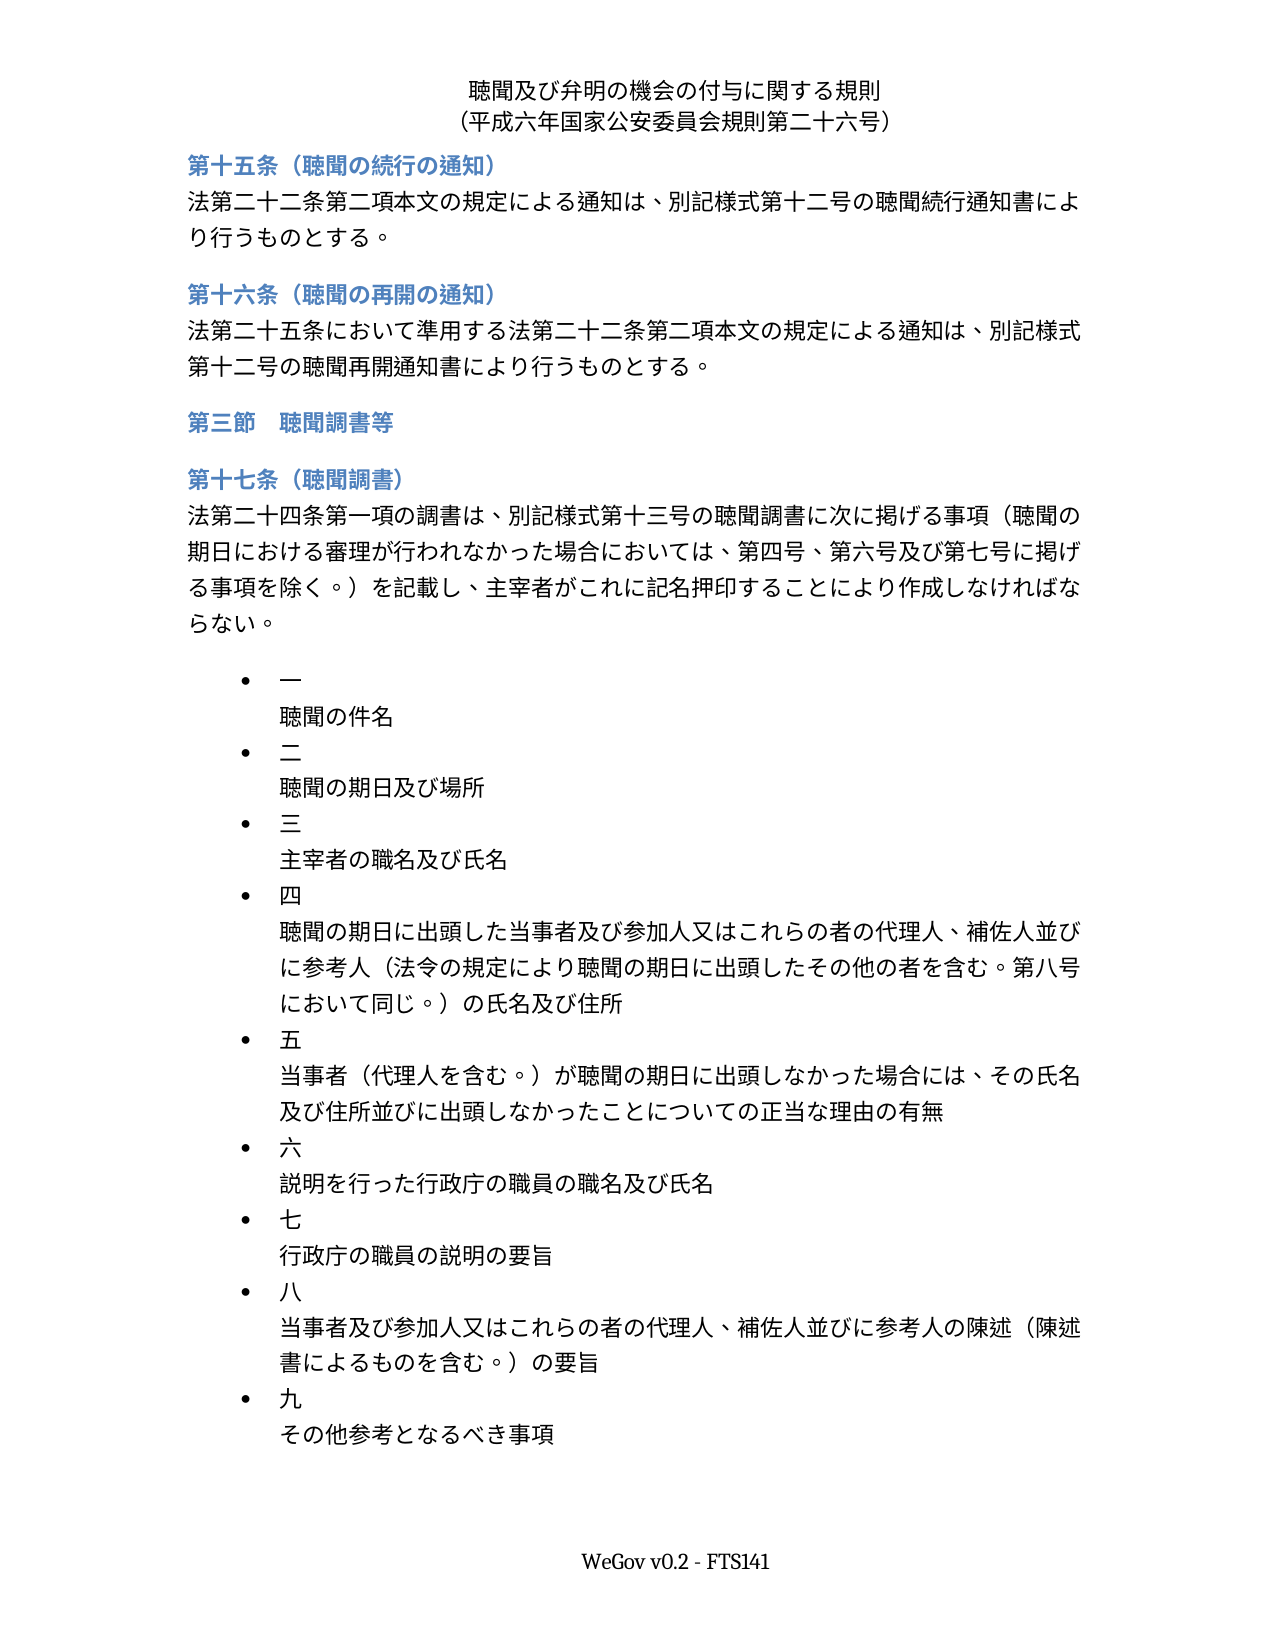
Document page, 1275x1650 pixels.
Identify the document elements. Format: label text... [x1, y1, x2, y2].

subtitle 第十五条（聴聞の続行の通知） [187, 150, 1087, 181]
list 八 当事者及び参加人又はこれらの者の代理人、補佐人並びに参考人の陳述（陳述書によるものを含む。）の要旨 [242, 1276, 1087, 1379]
subtitle 第三節 聴聞調書等 [187, 407, 1087, 438]
subtitle 第十七条（聴聞調書） [187, 464, 1087, 495]
subtitle 第十六条（聴聞の再開の通知） [187, 279, 1087, 310]
list 七 行政庁の職員の説明の要旨 [242, 1204, 1087, 1271]
list 五 当事者（代理人を含む。）が聴聞の期日に出頭しなかった場合には、その氏名及び住所並びに出頭しなかったことについての正当な理由の有無 [242, 1024, 1087, 1127]
text 法第二十二条第二項本文の規定による通知は、別記様式第十二号の聴聞続行通知書により行うものとする。 [187, 186, 1087, 253]
list 九 その他参考となるべき事項 [242, 1383, 1087, 1451]
list 三 主宰者の職名及び氏名 [242, 808, 1087, 876]
text 法第二十四条第一項の調書は、別記様式第十三号の聴聞調書に次に掲げる事項（聴聞の期日における審理が行われなかった場合においては、第四号、第六号及び第七号に掲げる事項を除く。）を記載し、主宰者がこれに記名押印することにより作成しなければならない。 [187, 500, 1087, 639]
list 二 聴聞の期日及び場所 [242, 736, 1087, 804]
list 一 聴聞の件名 [242, 664, 1087, 732]
list 六 説明を行った行政庁の職員の職名及び氏名 [242, 1132, 1087, 1199]
list 四 聴聞の期日に出頭した当事者及び参加人又はこれらの者の代理人、補佐人並びに参考人（法令の規定により聴聞の期日に出頭したその他の者を含む。第八号において同じ。）の氏名及び住所 [242, 880, 1087, 1019]
text 法第二十五条において準用する法第二十二条第二項本文の規定による通知は、別記様式第十二号の聴聞再開通知書により行うものとする。 [187, 314, 1087, 382]
